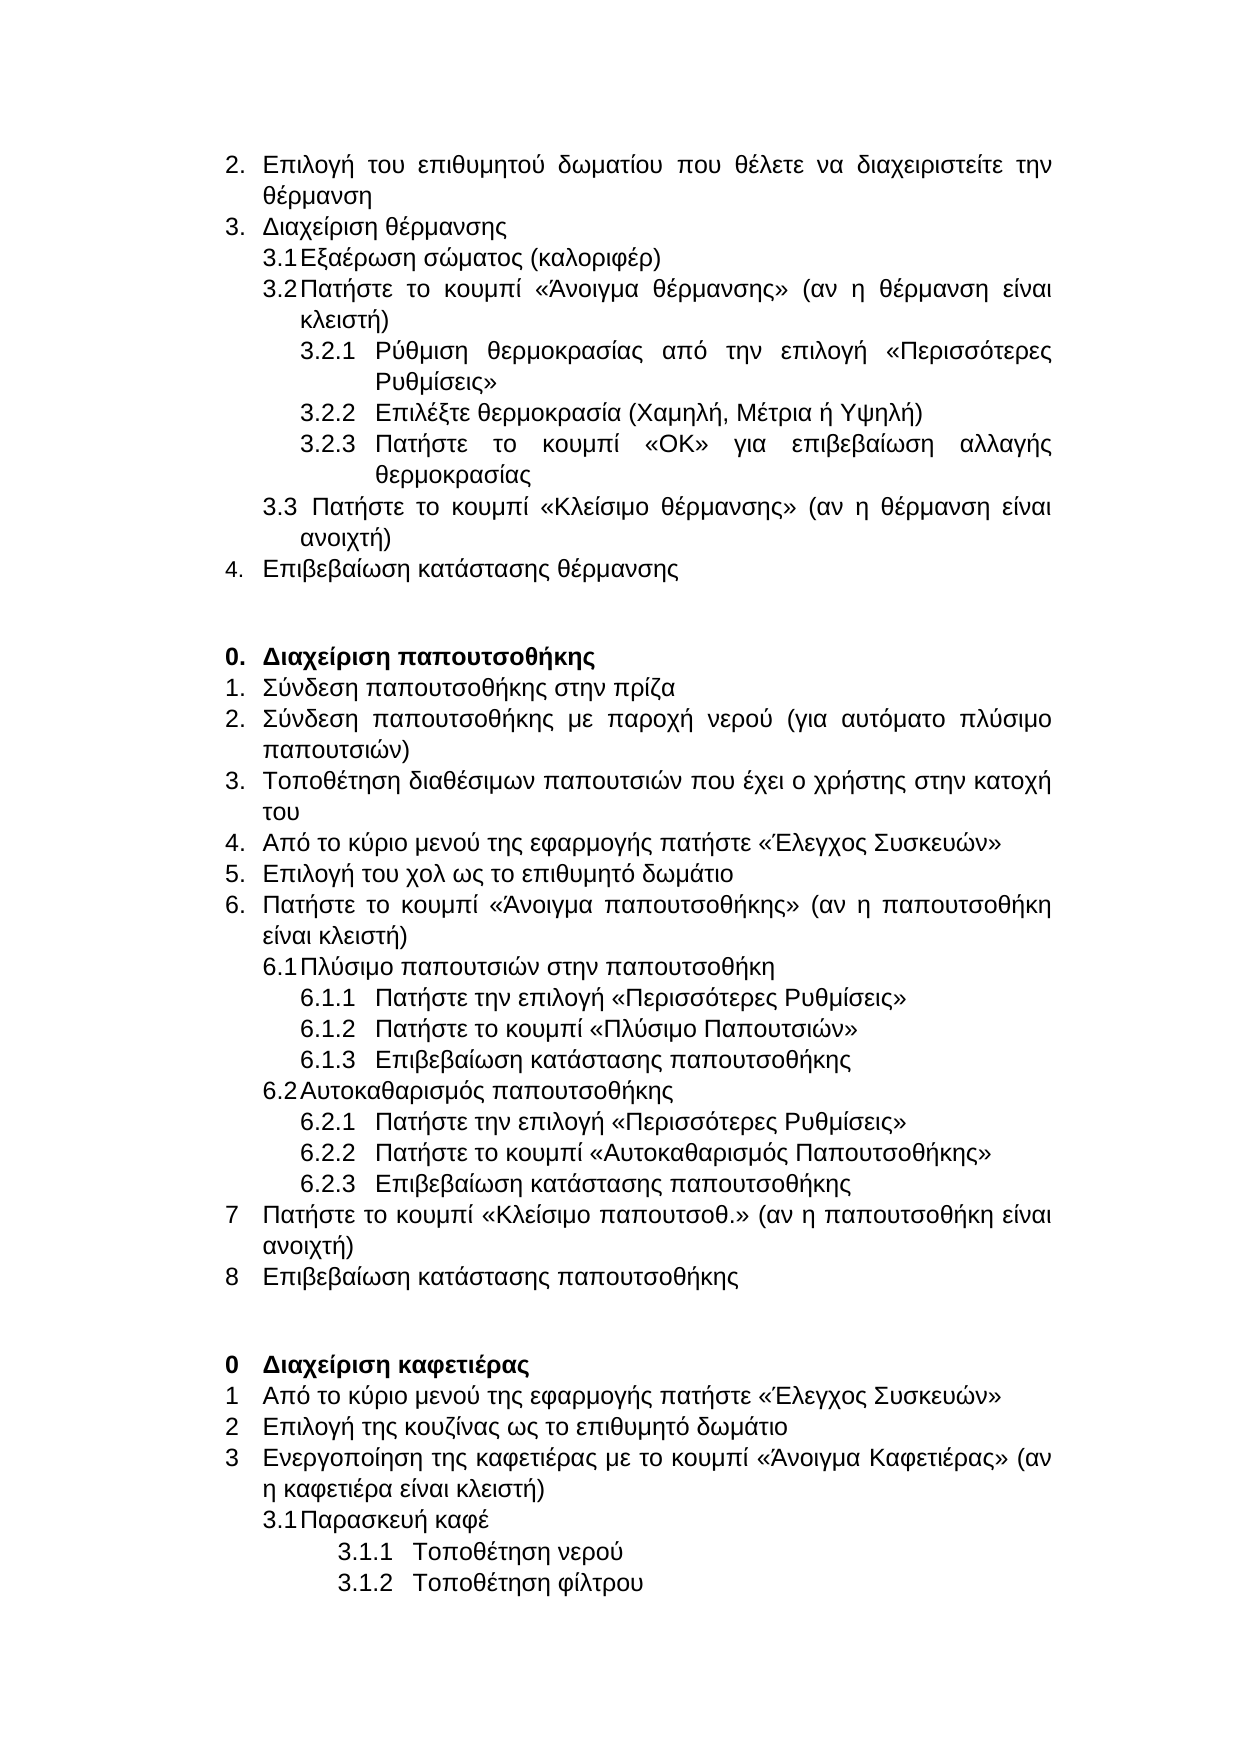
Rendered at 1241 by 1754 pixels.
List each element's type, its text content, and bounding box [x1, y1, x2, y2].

list Πατήστε την επιλογή «Περισσότερες Ρυθμίσεις» [300, 983, 1053, 1012]
list Επιβεβαίωση κατάστασης παπουτσοθήκης [225, 1262, 1053, 1291]
list Πατήστε το κουμπί «Κλείσιμο θέρμανσης» (αν η θέρμανση είναι ανοιχτή) [262, 491, 1053, 551]
list Διαχείριση θέρμανσης [225, 212, 1053, 241]
list Επιλέξτε θερμοκρασία (Χαμηλή, Μέτρια ή Υψηλή) [300, 398, 1053, 427]
list Πατήστε το κουμπί «Άνοιγμα παπουτσοθήκης» (αν η παπουτσοθήκη είναι κλειστή) [225, 890, 1053, 949]
list Ενεργοποίηση της καφετιέρας με το κουμπί «Άνοιγμα Καφετιέρας» (αν η καφετιέρα είναι κλειστή) [225, 1443, 1053, 1503]
list Παρασκευή καφέ [262, 1505, 1053, 1534]
list Τοποθέτηση διαθέσιμων παπουτσιών που έχει ο χρήστης στην κατοχή του [225, 766, 1053, 825]
list Πατήστε το κουμπί «ΟΚ» για επιβεβαίωση αλλαγής θερμοκρασίας [300, 429, 1053, 489]
list Αυτοκαθαρισμός παπουτσοθήκης [262, 1076, 1053, 1105]
list Διαχείριση καφετιέρας [225, 1350, 1053, 1379]
list Σύνδεση παπουτσοθήκης με παροχή νερού (για αυτόματο πλύσιμο παπουτσιών) [225, 703, 1053, 763]
list Διαχείριση παπουτσοθήκης [225, 641, 1053, 670]
list Σύνδεση παπουτσοθήκης στην πρίζα [225, 672, 1053, 701]
list Πατήστε το κουμπί «Άνοιγμα θέρμανσης» (αν η θέρμανση είναι κλειστή) [262, 274, 1053, 334]
list Επιβεβαίωση κατάστασης παπουτσοθήκης [300, 1169, 1053, 1198]
list Πατήστε το κουμπί «Πλύσιμο Παπουτσιών» [300, 1014, 1053, 1043]
list Τοποθέτηση φίλτρου [337, 1567, 1053, 1596]
list Εξαέρωση σώματος (καλοριφέρ) [262, 243, 1053, 272]
list Από το κύριο μενού της εφαρμογής πατήστε «Έλεγχος Συσκευών» [225, 828, 1053, 856]
list Πατήστε το κουμπί «Αυτοκαθαρισμός Παπουτσοθήκης» [300, 1138, 1053, 1167]
list Από το κύριο μενού της εφαρμογής πατήστε «Έλεγχος Συσκευών» [225, 1381, 1053, 1410]
list Πατήστε το κουμπί «Κλείσιμο παπουτσοθ.» (αν η παπουτσοθήκη είναι ανοιχτή) [225, 1200, 1053, 1260]
list Επιλογή του χολ ως το επιθυμητό δωμάτιο [225, 859, 1053, 887]
list Επιλογή της κουζίνας ως το επιθυμητό δωμάτιο [225, 1412, 1053, 1441]
list Πατήστε την επιλογή «Περισσότερες Ρυθμίσεις» [300, 1107, 1053, 1136]
list Επιλογή του επιθυμητού δωματίου που θέλετε να διαχειριστείτε την θέρμανση [225, 150, 1053, 210]
list Επιβεβαίωση κατάστασης παπουτσοθήκης [300, 1045, 1053, 1074]
list Πλύσιμο παπουτσιών στην παπουτσοθήκη [262, 952, 1053, 981]
list Επιβεβαίωση κατάστασης θέρμανσης [225, 553, 1053, 582]
list Τοποθέτηση νερού [337, 1536, 1053, 1565]
list Ρύθμιση θερμοκρασίας από την επιλογή «Περισσότερες Ρυθμίσεις» [300, 336, 1053, 396]
